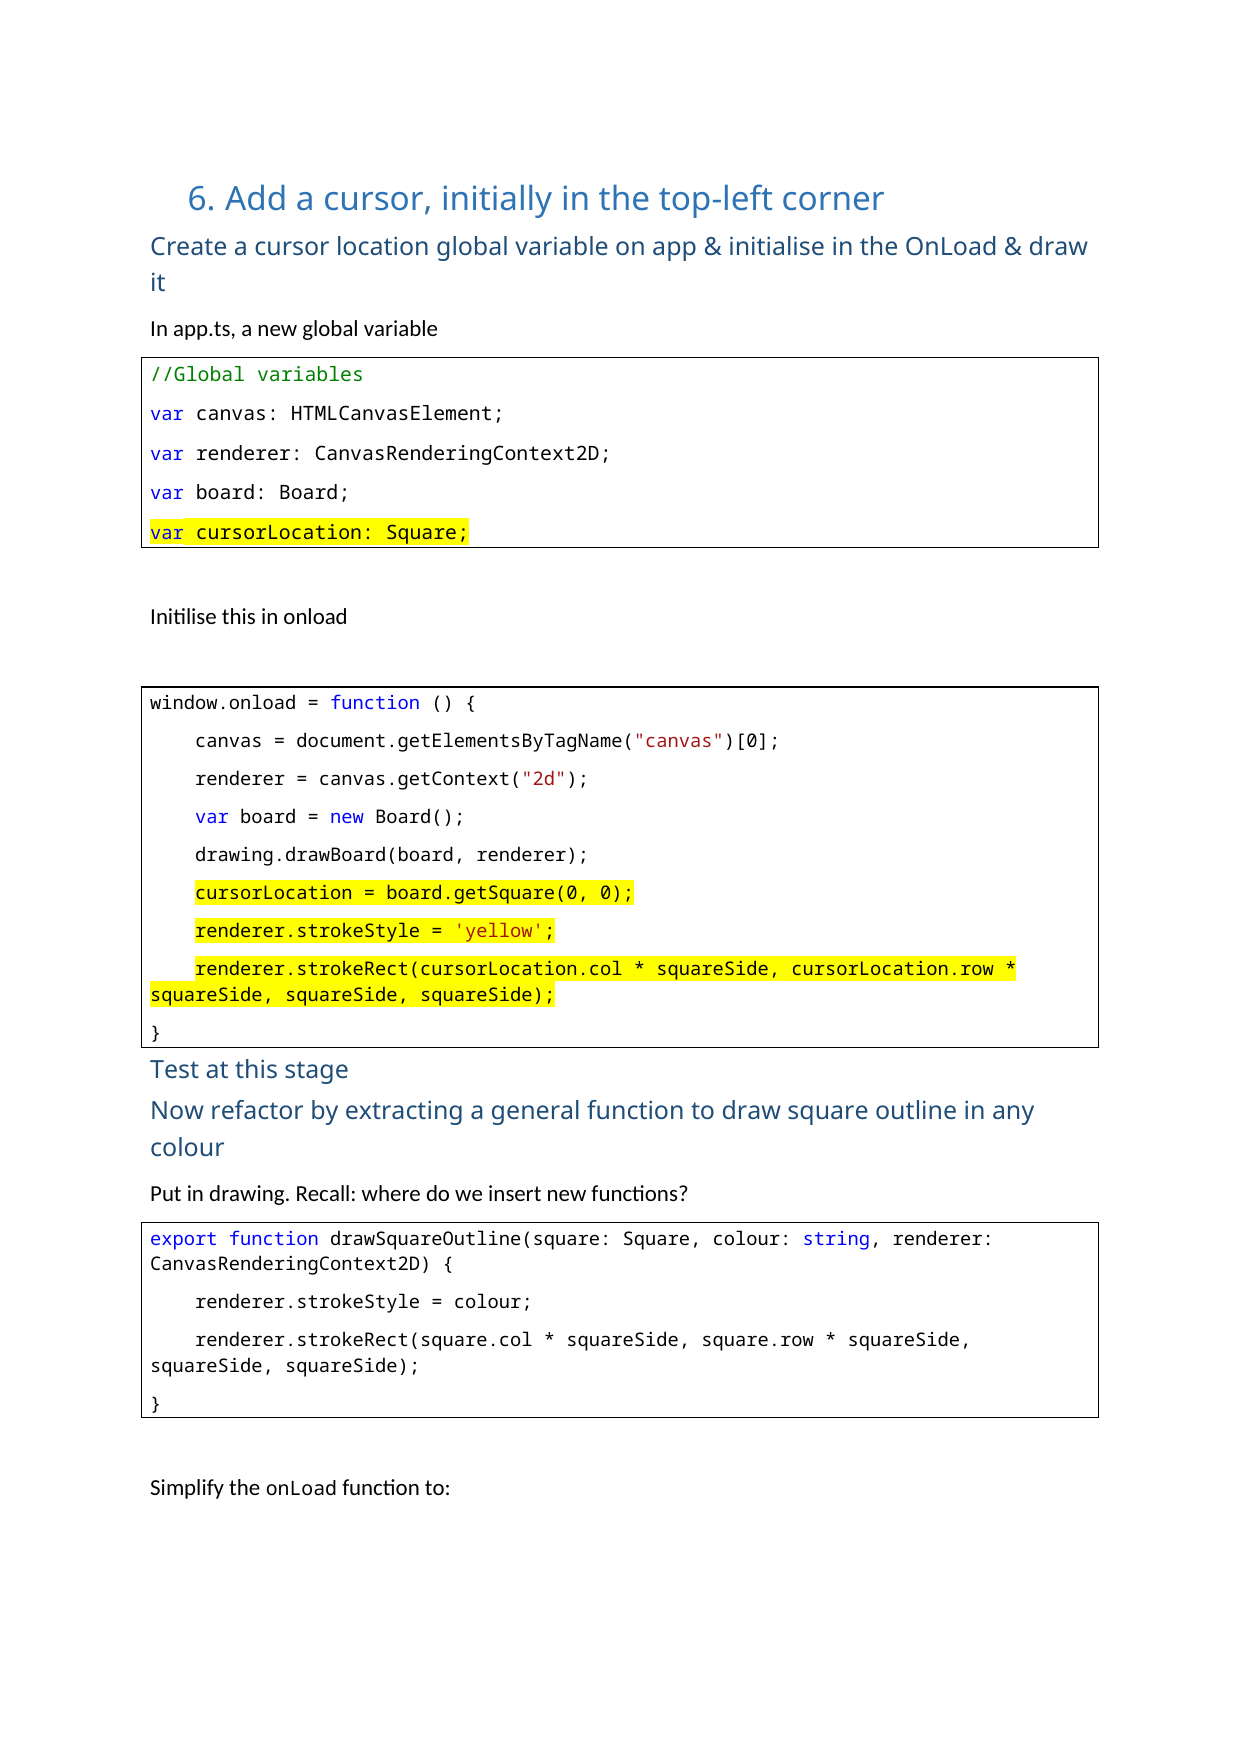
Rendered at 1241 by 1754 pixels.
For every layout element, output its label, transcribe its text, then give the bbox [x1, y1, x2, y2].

subtitle Now refactor by extracting a general function to draw square outline in any colour [150, 1093, 1090, 1164]
text export function drawSquareOutline(square: Square, colour: string, renderer: CanvasRenderingContext2D) { [142, 1223, 1098, 1276]
text window.onload = function () { [142, 688, 1098, 715]
text cursorLocation = board.getSquare(0, 0); [142, 876, 1098, 905]
text } [142, 1016, 1098, 1047]
text var canvas: HTMLCanvasElement; [142, 396, 1098, 426]
text canvas = document.getElementsByTagName("canvas")[0]; [142, 724, 1098, 753]
text Simplify the onLoad function to: [150, 1473, 1090, 1501]
text var renderer: CanvasRenderingContext2D; [142, 436, 1098, 466]
text In app.ts, a new global variable [150, 314, 1090, 342]
text var board: Board; [142, 475, 1098, 505]
text //Global variables [142, 358, 1098, 387]
text renderer = canvas.getContext("2d"); [142, 762, 1098, 791]
text renderer.strokeRect(square.col * squareSide, square.row * squareSide, squareSide, squareSide); [142, 1323, 1098, 1377]
text } [142, 1387, 1098, 1417]
subtitle Create a cursor location global variable on app & initialise in the OnLoad & draw it [150, 228, 1090, 299]
text var cursorLocation: Square; [142, 515, 1098, 547]
text Put in drawing. Recall: where do we insert new functions? [150, 1179, 1090, 1207]
text renderer.strokeStyle = colour; [142, 1285, 1098, 1314]
subtitle Test at this stage [150, 1052, 1090, 1086]
text var board = new Board(); [142, 800, 1098, 829]
text Initilise this in onload [150, 602, 1090, 630]
text renderer.strokeRect(cursorLocation.col * squareSide, cursorLocation.row * squareSide, squareSide, squareSide); [142, 952, 1098, 1007]
text drawing.drawBoard(board, renderer); [142, 838, 1098, 867]
text renderer.strokeStyle = 'yellow'; [142, 914, 1098, 943]
subtitle Add a cursor, initially in the top-left corner [187, 175, 1090, 220]
